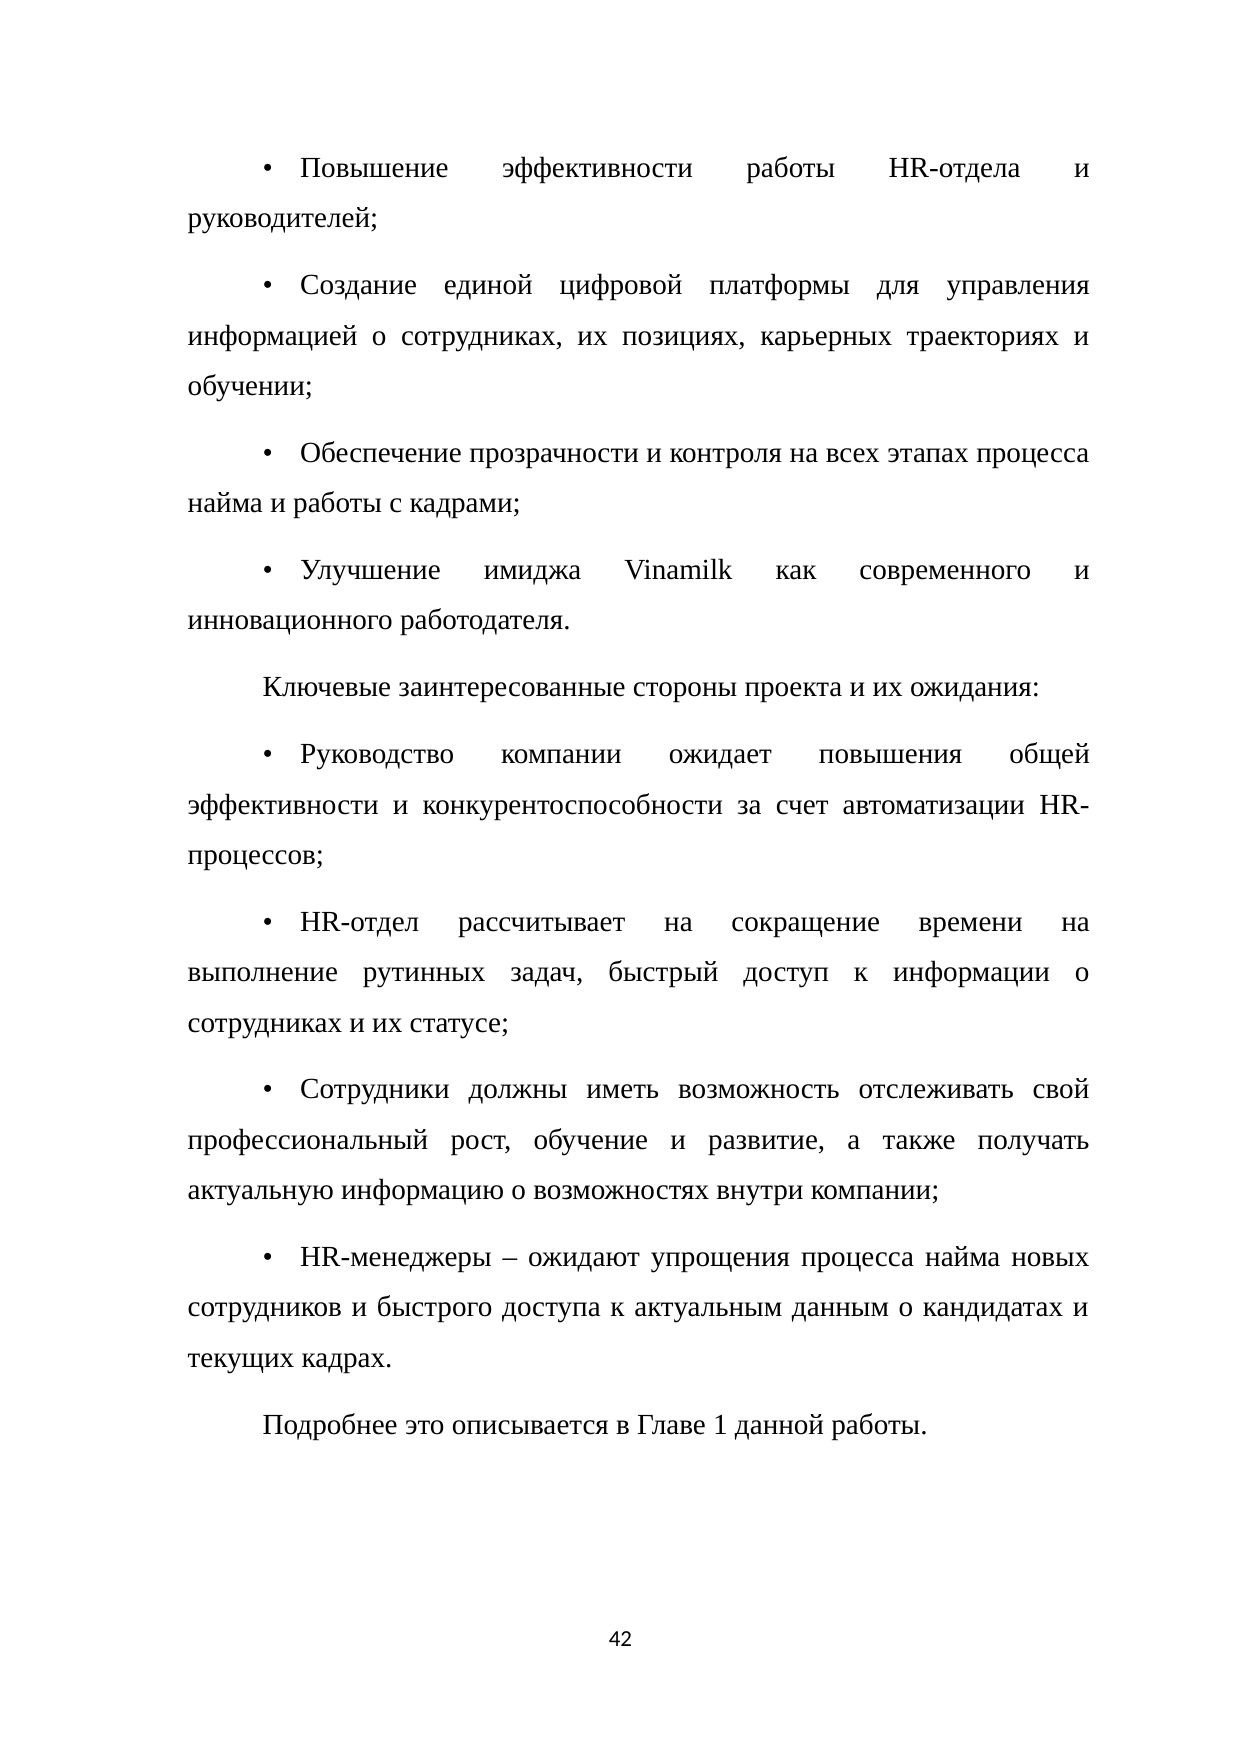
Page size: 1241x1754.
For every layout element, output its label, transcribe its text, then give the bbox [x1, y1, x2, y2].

text Ключевые заинтересованные стороны проекта и их ожидания: [187, 669, 1090, 703]
text • HR-отдел рассчитывает на сокращение времени на выполнение рутинных задач, быстрый доступ к информации о сотрудниках и их статусе; [187, 904, 1090, 1038]
text • Сотрудники должны иметь возможность отслеживать свой профессиональный рост, обучение и развитие, а также получать актуальную информацию о возможностях внутри компании; [187, 1072, 1090, 1206]
text • Повышение эффективности работы HR-отдела и руководителей; [187, 150, 1090, 234]
text • Улучшение имиджа Vinamilk как современного и инновационного работодателя. [187, 552, 1090, 636]
text Подробнее это описывается в Главе 1 данной работы. [187, 1407, 1090, 1440]
text • Руководство компании ожидает повышения общей эффективности и конкурентоспособности за счет автоматизации HR-процессов; [187, 736, 1090, 871]
text • Создание единой цифровой платформы для управления информацией о сотрудниках, их позициях, карьерных траекториях и обучении; [187, 267, 1090, 401]
text • HR-менеджеры – ожидают упрощения процесса найма новых сотрудников и быстрого доступа к актуальным данным о кандидатах и текущих кадрах. [187, 1239, 1090, 1373]
text • Обеспечение прозрачности и контроля на всех этапах процесса найма и работы с кадрами; [187, 435, 1090, 519]
